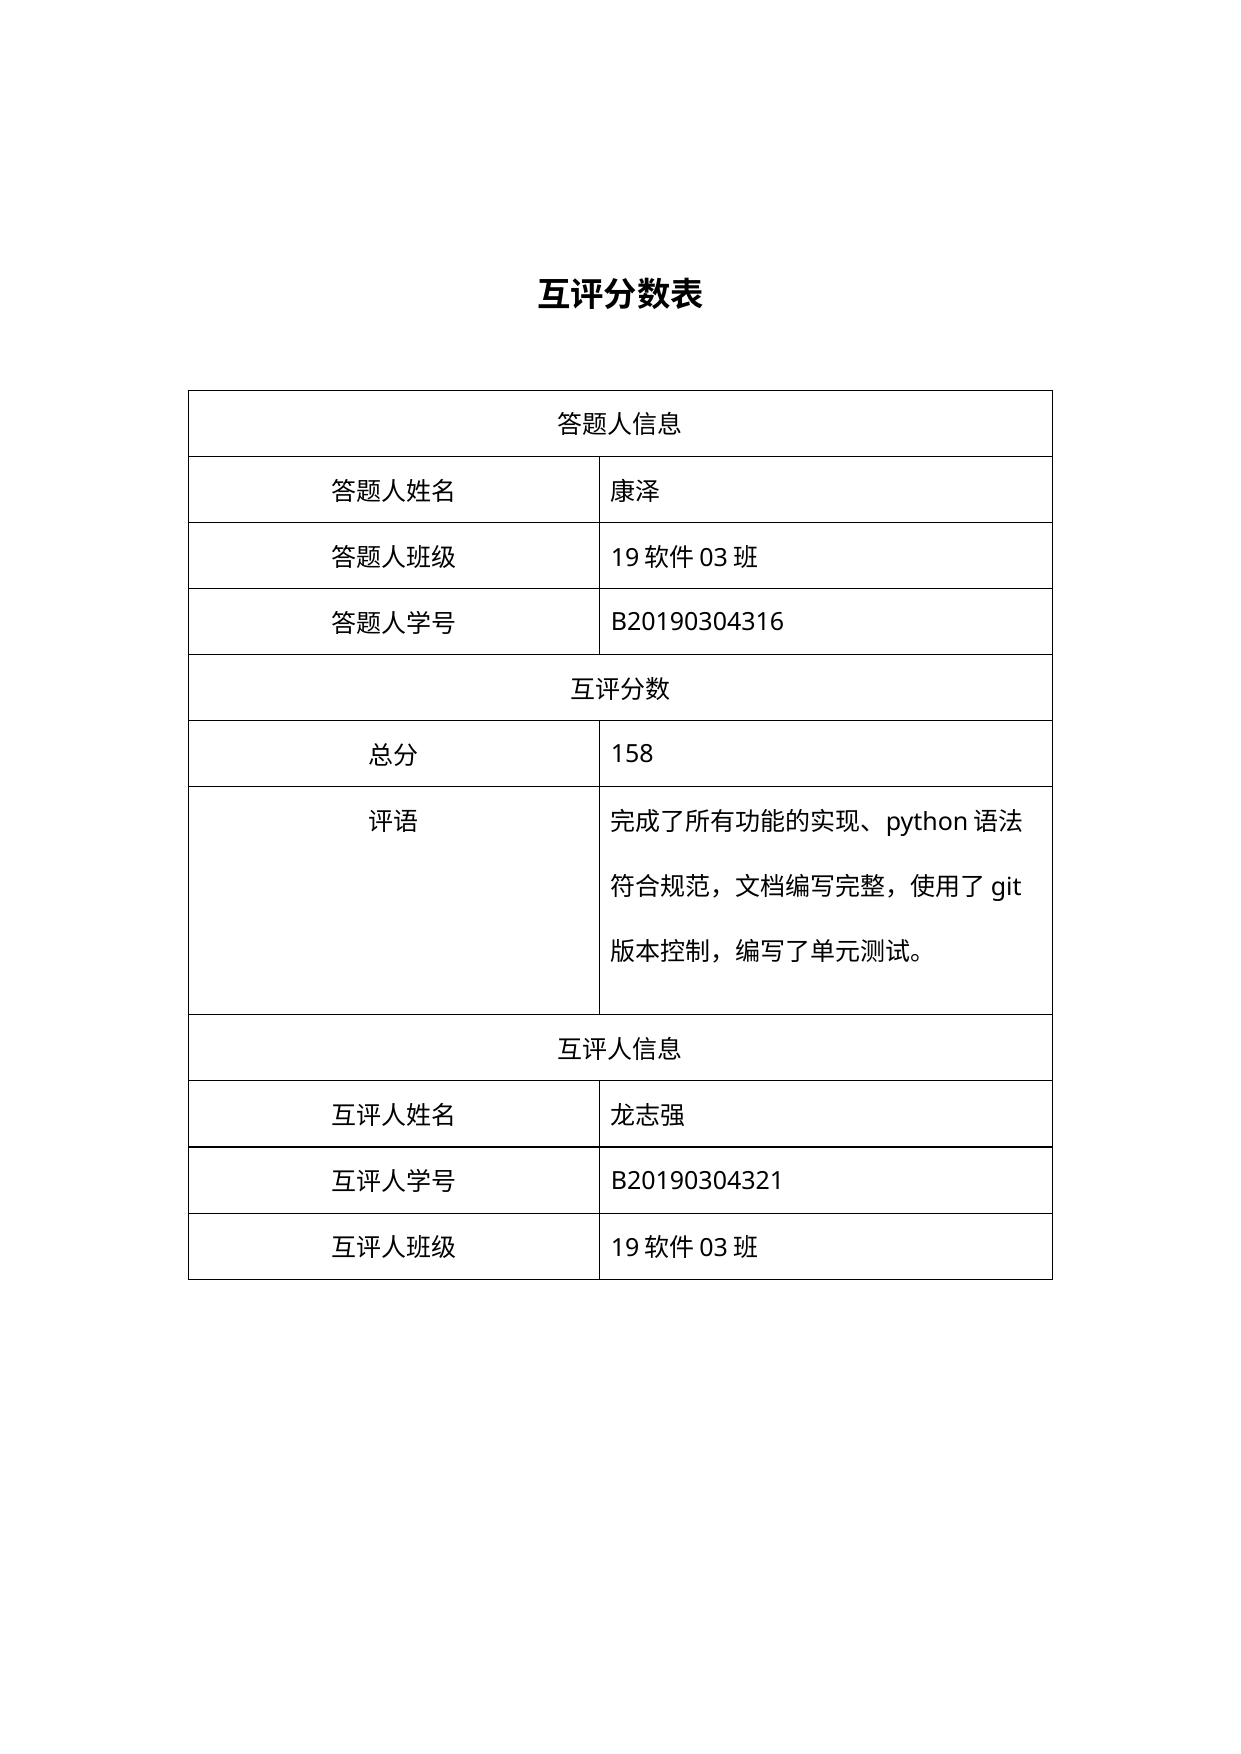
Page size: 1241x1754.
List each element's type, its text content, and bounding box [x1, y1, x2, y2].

table_cell 答题人姓名 [189, 457, 599, 522]
table_cell 19软件03班 [600, 523, 1052, 588]
table_cell 158 [600, 721, 1052, 786]
table_cell 答题人班级 [189, 523, 599, 588]
table_cell 互评分数 [189, 655, 1052, 720]
table_cell 总分 [189, 721, 599, 786]
table_cell B20190304316 [600, 589, 1052, 654]
table_cell 互评人班级 [189, 1214, 599, 1278]
table_cell 龙志强 [600, 1081, 1052, 1146]
table_cell 互评人信息 [189, 1015, 1052, 1080]
table_cell 康泽 [600, 457, 1052, 522]
table_cell 完成了所有功能的实现、python语法符合规范，文档编写完整，使用了git版本控制，编写了单元测试。 [600, 787, 1052, 1014]
table_cell 答题人学号 [189, 589, 599, 654]
table_cell 评语 [189, 787, 599, 1014]
table_header 答题人信息 [189, 391, 1052, 456]
table_cell 互评人学号 [189, 1148, 599, 1212]
text 互评分数表 [187, 259, 1053, 324]
table_cell 19软件03班 [600, 1214, 1052, 1278]
table_cell 互评人姓名 [189, 1081, 599, 1146]
table_cell B20190304321 [600, 1148, 1052, 1212]
